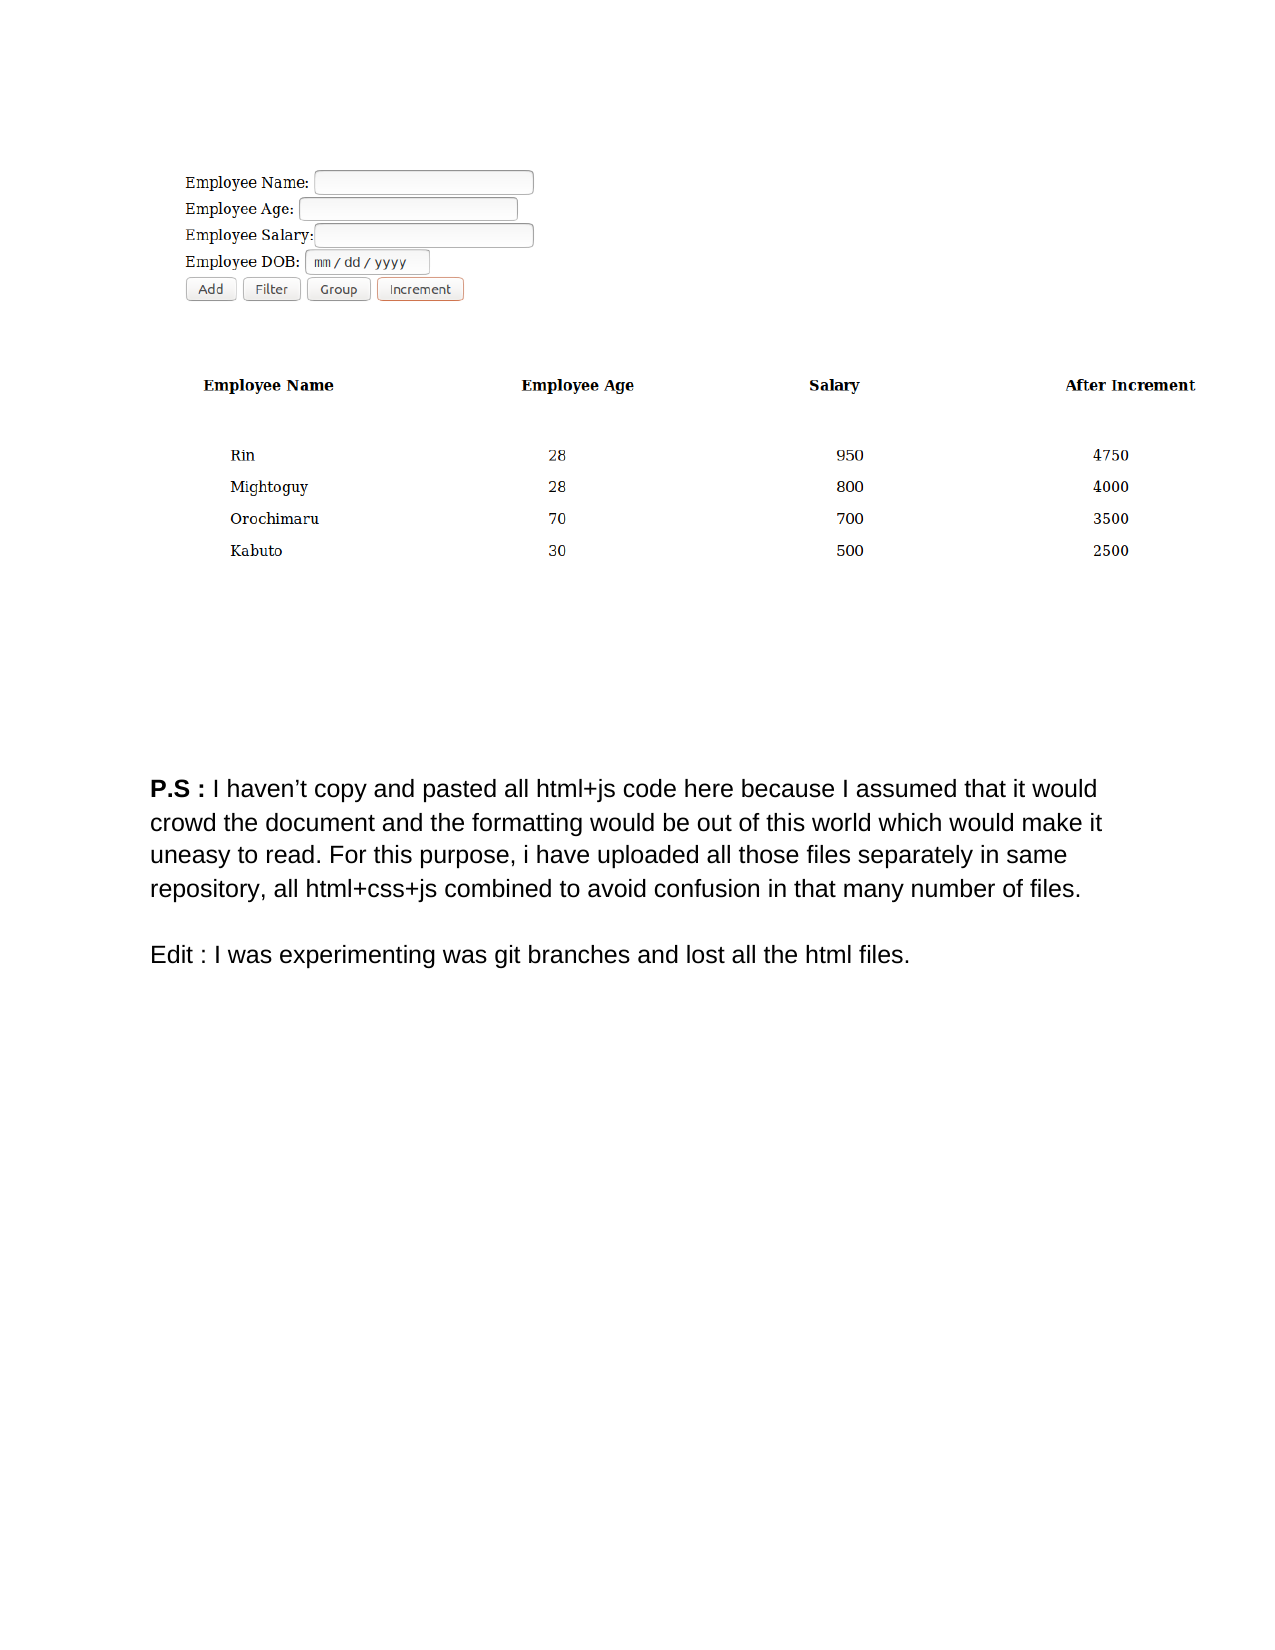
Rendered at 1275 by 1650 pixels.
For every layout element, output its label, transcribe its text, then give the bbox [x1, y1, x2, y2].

text P.S : I haven’t copy and pasted all html+js code here because I assumed that it would crowd the document and the formatting would be out of this world which would make it uneasy to read. For this purpose, i have uploaded all those files separately in same repository, all html+css+js combined to avoid confusion in that many number of files. [150, 774, 1125, 902]
picture [150, 150, 1208, 585]
text Edit : I was experimenting was git branches and lost all the html files. [150, 939, 1125, 968]
